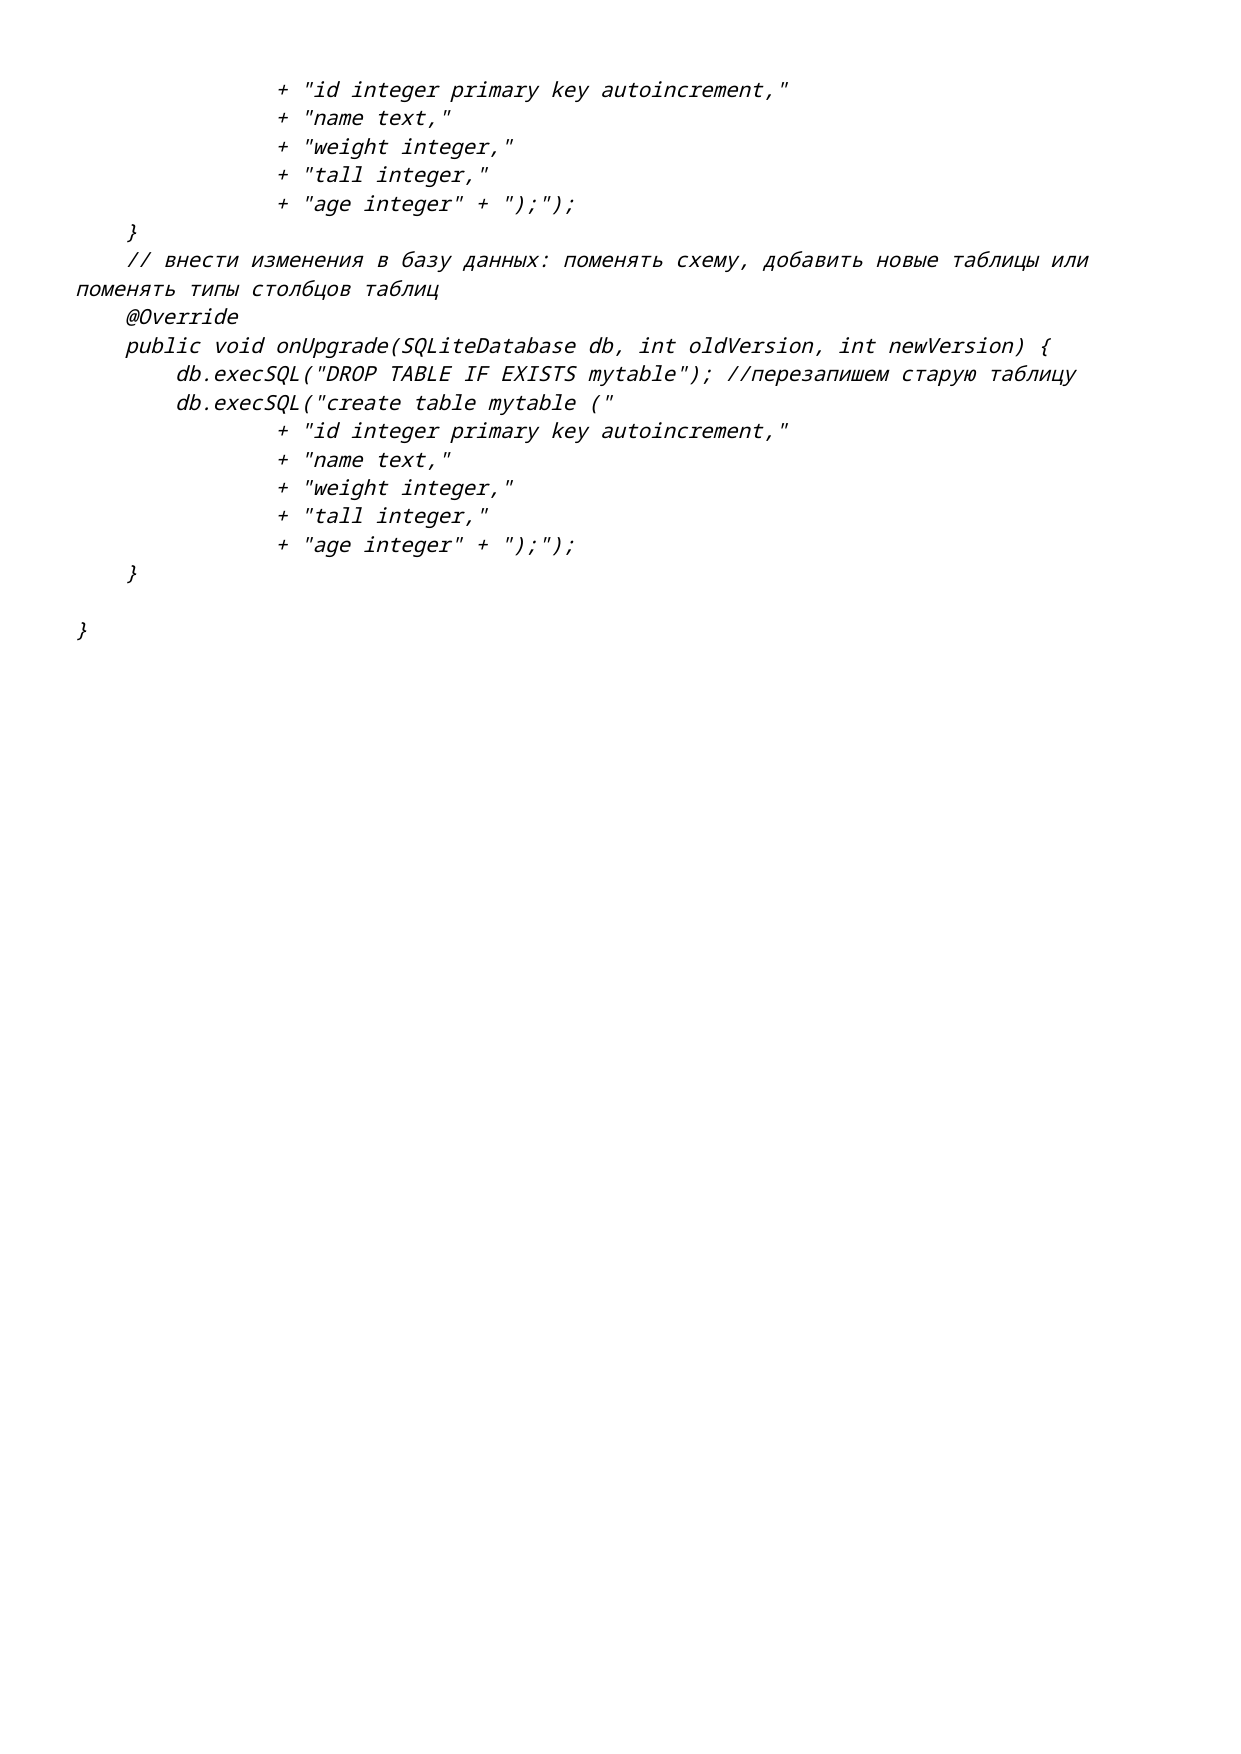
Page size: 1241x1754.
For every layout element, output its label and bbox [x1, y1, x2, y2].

text [75, 75, 1165, 644]
